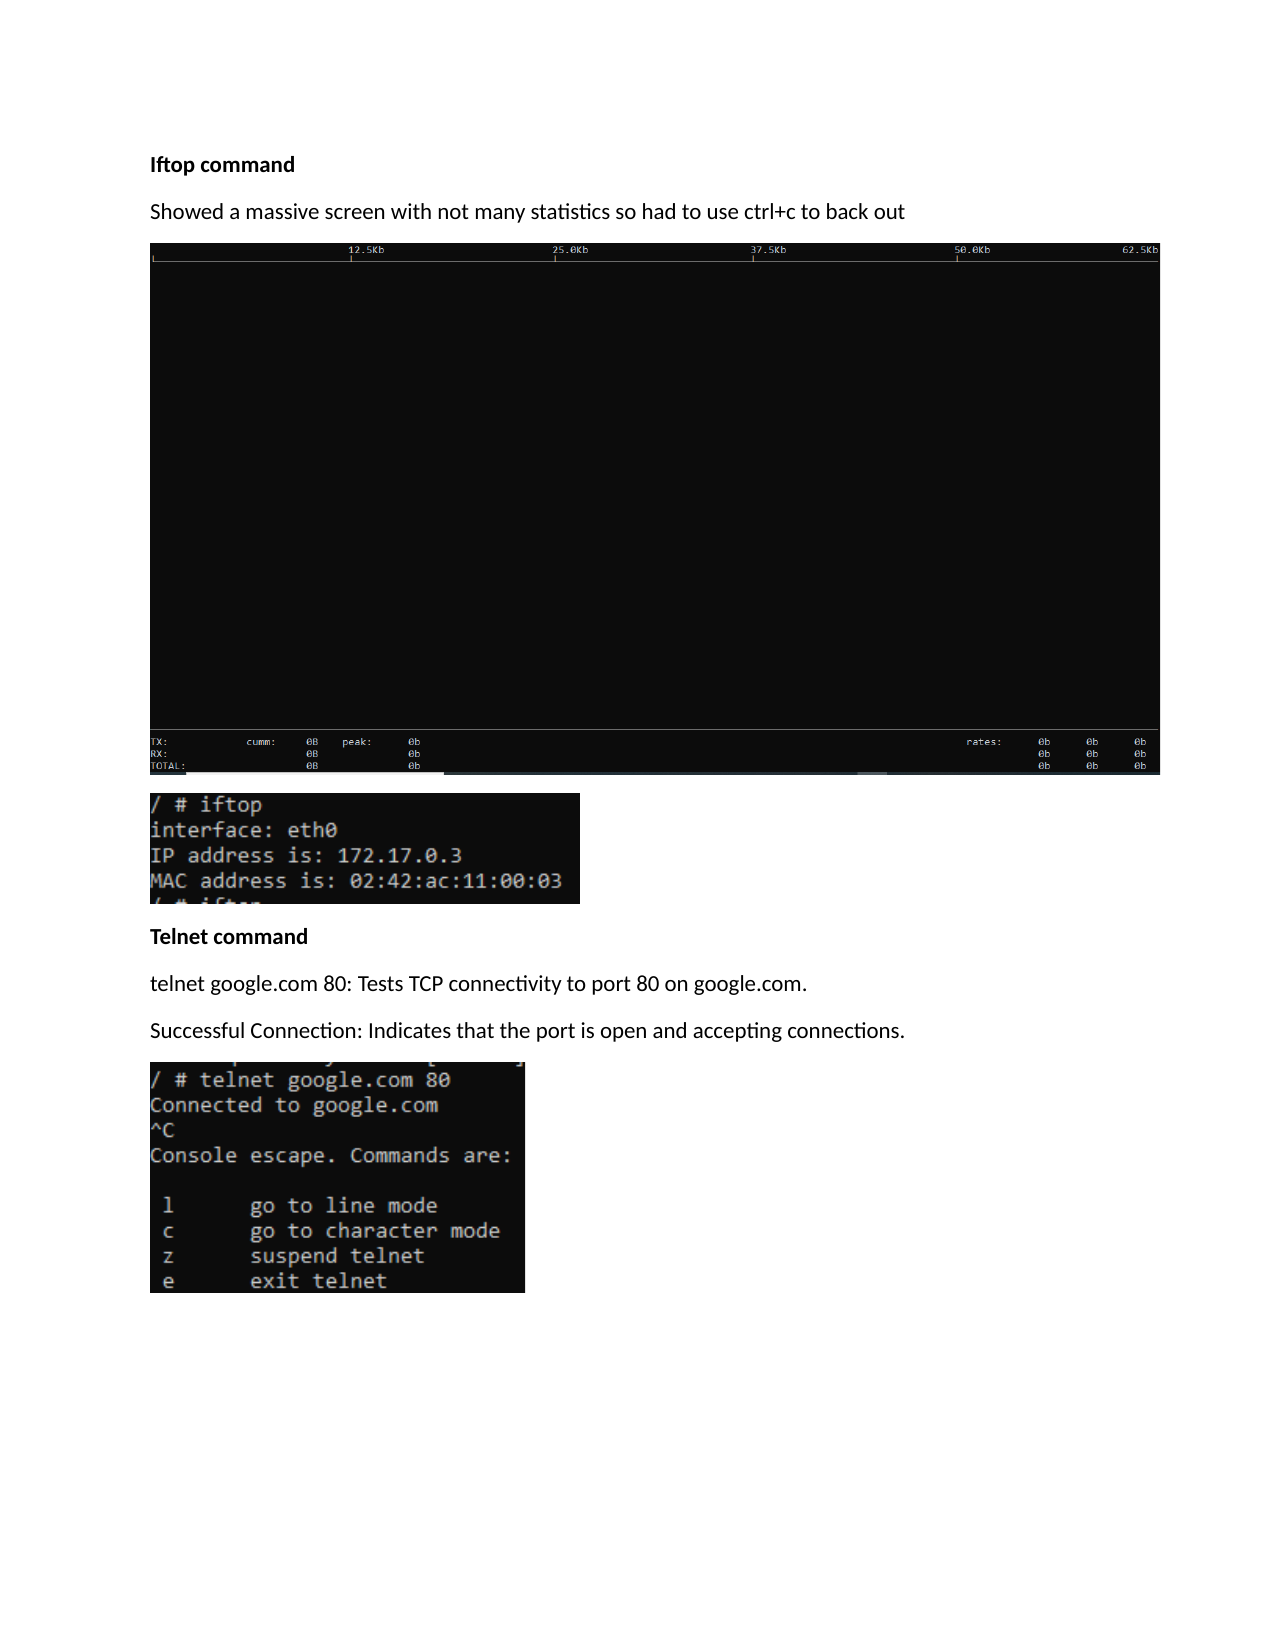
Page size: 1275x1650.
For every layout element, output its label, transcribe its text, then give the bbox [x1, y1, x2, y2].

picture [150, 1062, 525, 1293]
text telnet google.com 80: Tests TCP connectivity to port 80 on google.com. [150, 969, 1125, 997]
text Showed a massive screen with not many statistics so had to use ctrl+c to back out [150, 197, 1125, 225]
picture [150, 243, 1160, 775]
text Successful Connection: Indicates that the port is open and accepting connections. [150, 1016, 1125, 1044]
text Iftop command [150, 150, 1125, 178]
text Telnet command [150, 922, 1125, 950]
picture [150, 793, 580, 904]
